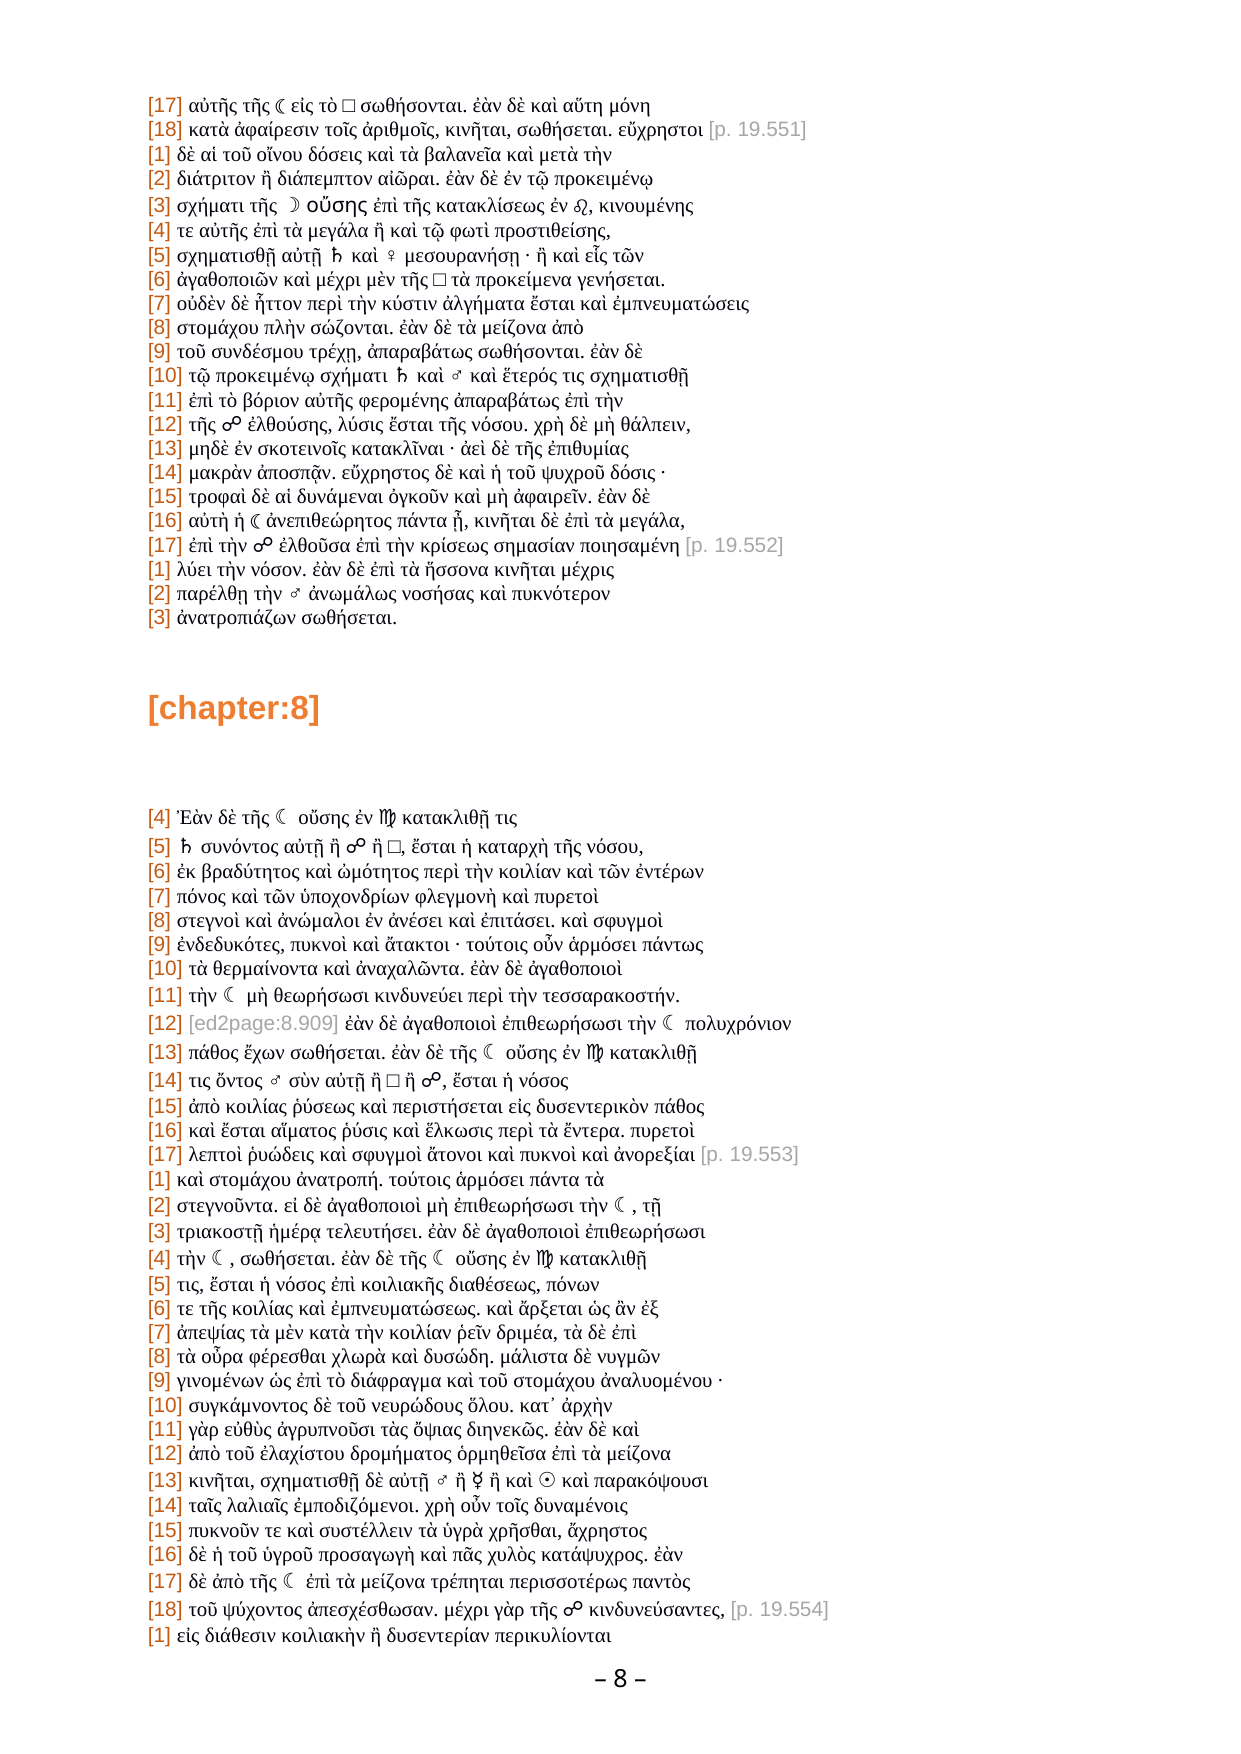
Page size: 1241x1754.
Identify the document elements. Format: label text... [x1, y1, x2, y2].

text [148, 778, 1092, 1647]
subtitle [chapter:8] [148, 688, 1092, 727]
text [148, 93, 1092, 629]
